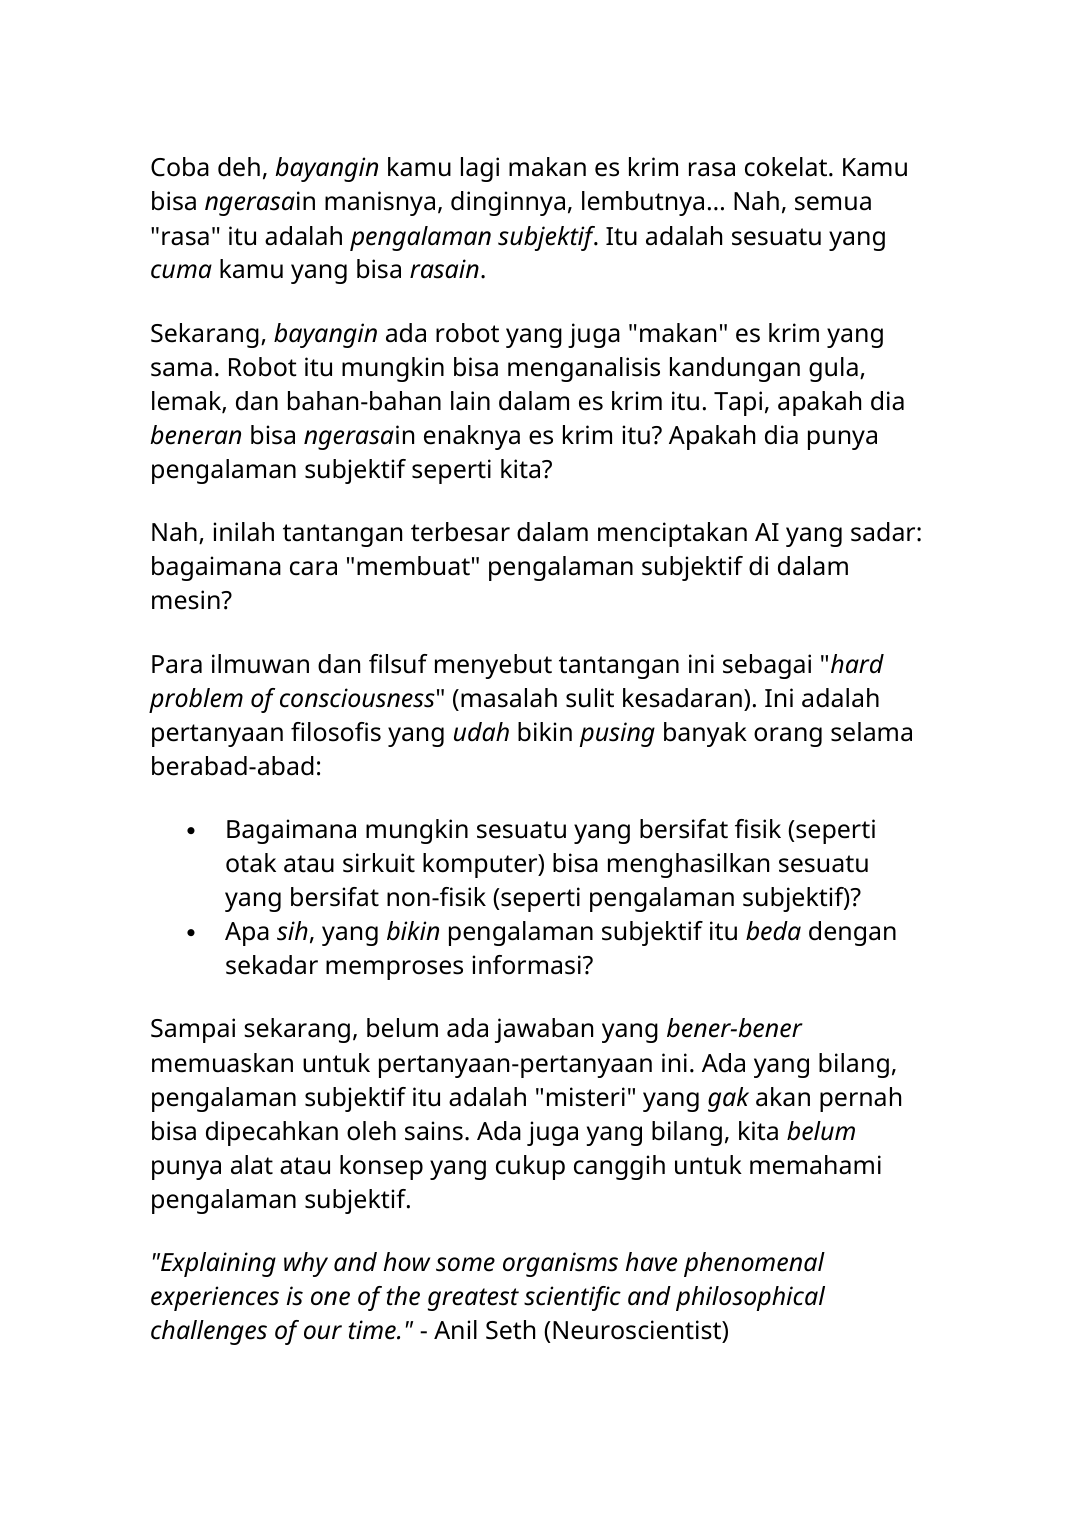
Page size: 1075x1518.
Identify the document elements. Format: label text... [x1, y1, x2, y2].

text Coba deh, bayangin kamu lagi makan es krim rasa cokelat. Kamu bisa ngerasain manisnya, dinginnya, lembutnya… Nah, semua "rasa" itu adalah pengalaman subjektif. Itu adalah sesuatu yang cuma kamu yang bisa rasain. [150, 150, 925, 286]
list Bagaimana mungkin sesuatu yang bersifat fisik (seperti otak atau sirkuit komputer) bisa menghasilkan sesuatu yang bersifat non-fisik (seperti pengalaman subjektif)? [187, 812, 925, 914]
text Nah, inilah tantangan terbesar dalam menciptakan AI yang sadar: bagaimana cara "membuat" pengalaman subjektif di dalam mesin? [150, 515, 925, 617]
text Para ilmuwan dan filsuf menyebut tantangan ini sebagai "hard problem of consciousness" (masalah sulit kesadaran). Ini adalah pertanyaan filosofis yang udah bikin pusing banyak orang selama berabad-abad: [150, 646, 925, 782]
text Sampai sekarang, belum ada jawaban yang bener-bener memuaskan untuk pertanyaan-pertanyaan ini. Ada yang bilang, pengalaman subjektif itu adalah "misteri" yang gak akan pernah bisa dipecahkan oleh sains. Ada juga yang bilang, kita belum punya alat atau konsep yang cukup canggih untuk memahami pengalaman subjektif. [150, 1011, 925, 1216]
text "Explaining why and how some organisms have phenomenal experiences is one of the greatest scientific and philosophical challenges of our time." - Anil Seth (Neuroscientist) [150, 1245, 925, 1347]
text Sekarang, bayangin ada robot yang juga "makan" es krim yang sama. Robot itu mungkin bisa menganalisis kandungan gula, lemak, dan bahan-bahan lain dalam es krim itu. Tapi, apakah dia beneran bisa ngerasain enaknya es krim itu? Apakah dia punya pengalaman subjektif seperti kita? [150, 315, 925, 486]
list Apa sih, yang bikin pengalaman subjektif itu beda dengan sekadar memproses informasi? [187, 914, 925, 982]
